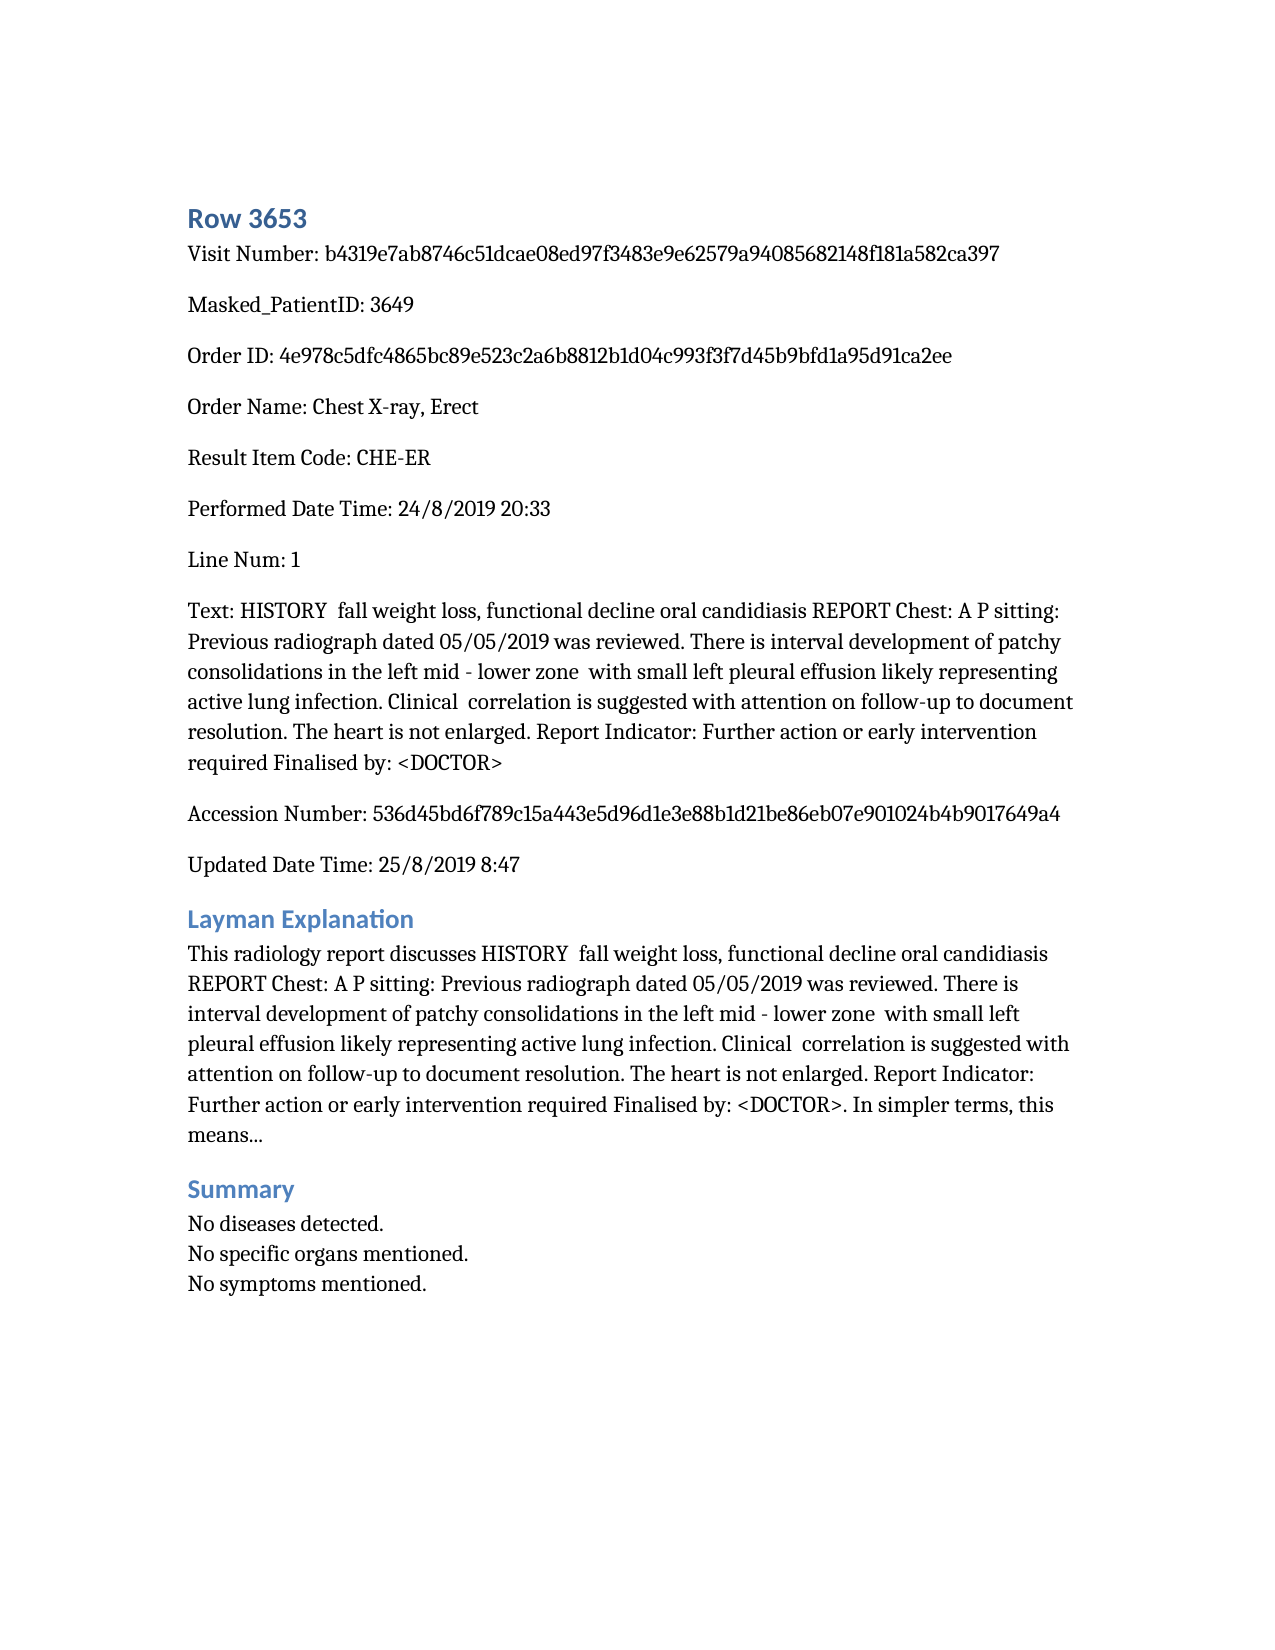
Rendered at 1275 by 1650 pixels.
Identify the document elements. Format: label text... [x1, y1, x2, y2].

text Accession Number: 536d45bd6f789c15a443e5d96d1e3e88b1d21be86eb07e901024b4b9017649a4 [187, 800, 1087, 827]
text Performed Date Time: 24/8/2019 20:33 [187, 496, 1087, 522]
text Line Num: 1 [187, 547, 1087, 573]
text Visit Number: b4319e7ab8746c51dcae08ed97f3483e9e62579a94085682148f181a582ca397 [187, 241, 1087, 267]
text Updated Date Time: 25/8/2019 8:47 [187, 851, 1087, 878]
subtitle Row 3653 [187, 200, 1087, 236]
text Text: HISTORY fall weight loss, functional decline oral candidiasis REPORT Chest: A P sitting: Previous radiograph dated 05/05/2019 was reviewed. There is interval development of patchy consolidations in the left mid - lower zone with small left pleural effusion likely representing active lung infection. Clinical correlation is suggested with attention on follow-up to document resolution. The heart is not enlarged. Report Indicator: Further action or early intervention required Finalised by: <DOCTOR> [187, 598, 1087, 776]
text Masked_PatientID: 3649 [187, 292, 1087, 318]
text Order ID: 4e978c5dfc4865bc89e523c2a6b8812b1d04c993f3f7d45b9bfd1a95d91ca2ee [187, 343, 1087, 369]
text No diseases detected. No specific organs mentioned. No symptoms mentioned. [187, 1211, 1087, 1297]
text This radiology report discusses HISTORY fall weight loss, functional decline oral candidiasis REPORT Chest: A P sitting: Previous radiograph dated 05/05/2019 was reviewed. There is interval development of patchy consolidations in the left mid - lower zone with small left pleural effusion likely representing active lung infection. Clinical correlation is suggested with attention on follow-up to document resolution. The heart is not enlarged. Report Indicator: Further action or early intervention required Finalised by: <DOCTOR>. In simpler terms, this means... [187, 940, 1087, 1148]
text Order Name: Chest X-ray, Erect [187, 394, 1087, 420]
subtitle Summary [187, 1173, 1087, 1206]
text Result Item Code: CHE-ER [187, 445, 1087, 471]
subtitle Layman Explanation [187, 902, 1087, 935]
